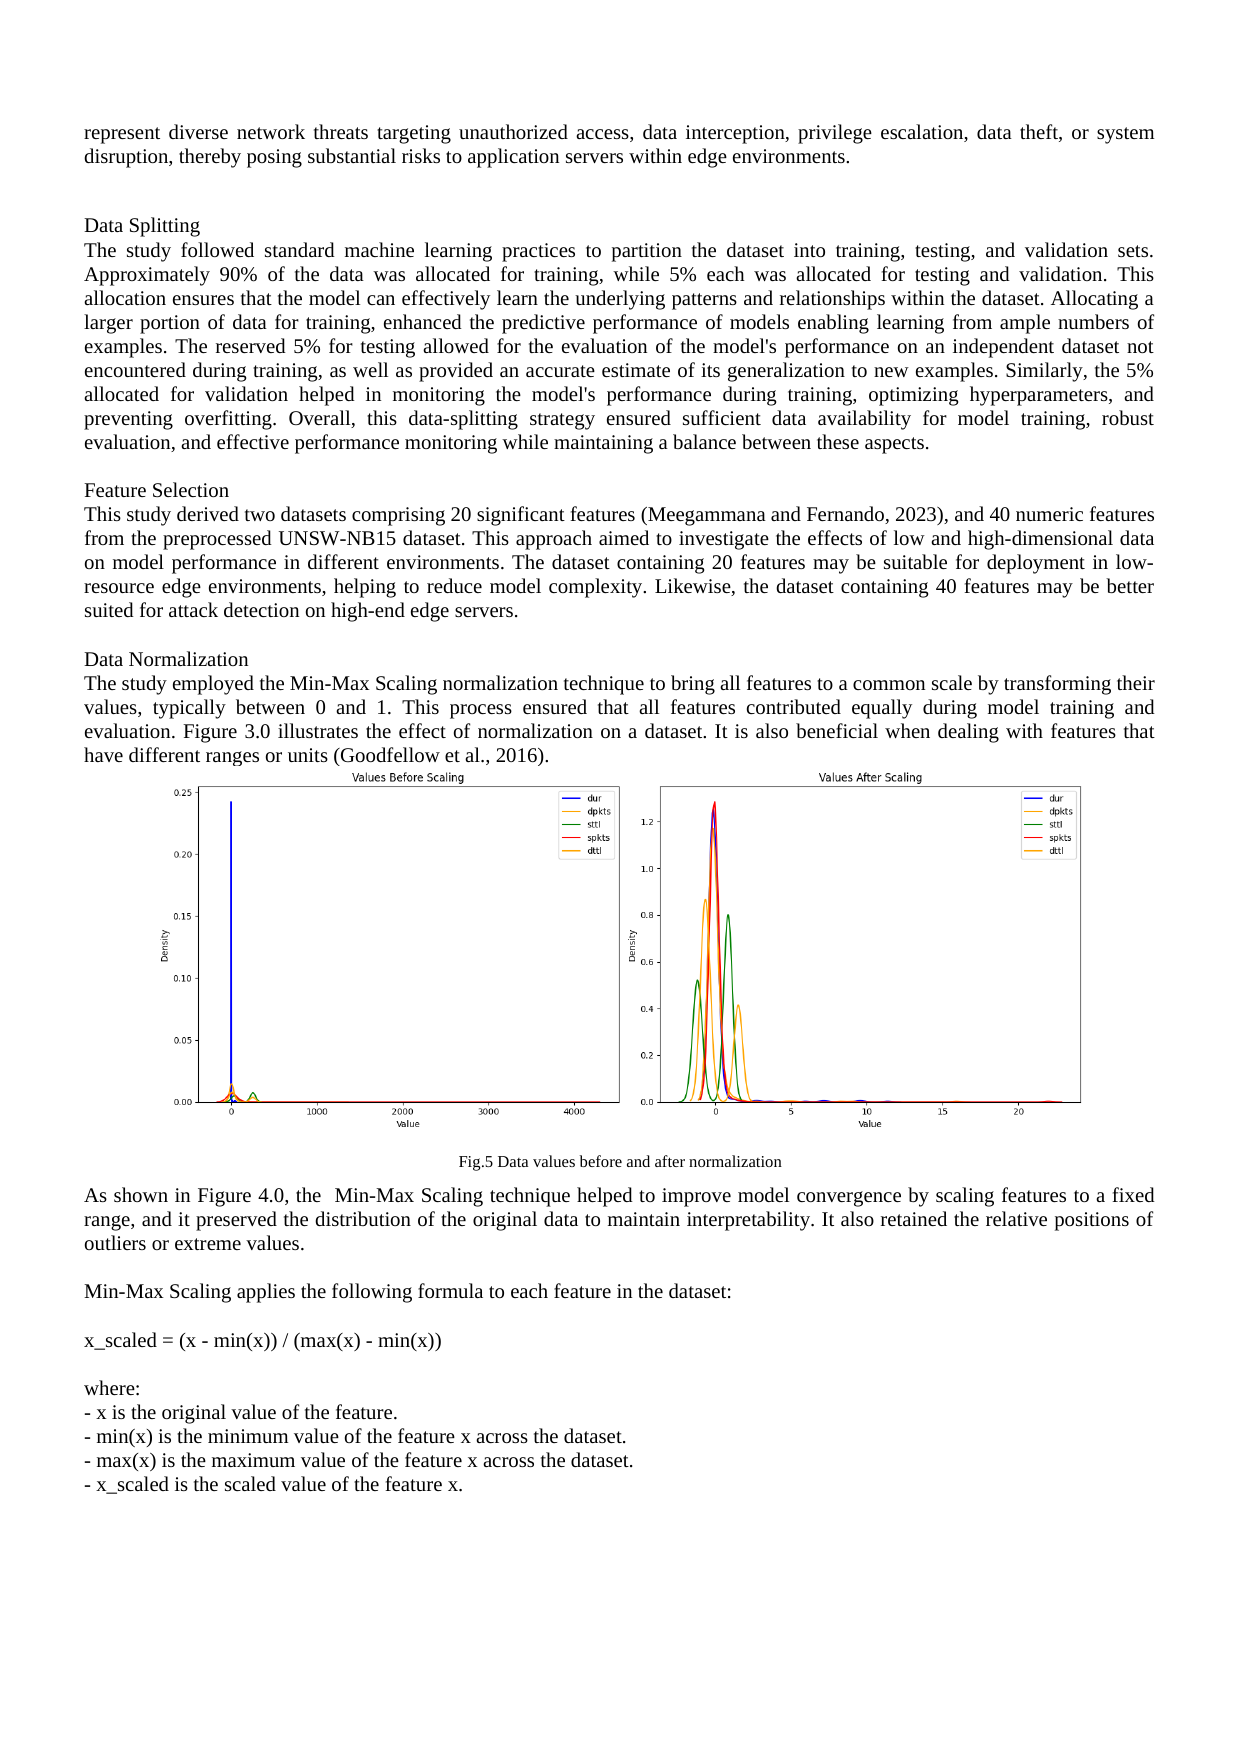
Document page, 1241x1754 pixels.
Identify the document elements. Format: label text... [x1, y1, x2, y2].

text - x is the original value of the feature. [84, 1400, 1156, 1424]
text - x_scaled is the scaled value of the feature x. [84, 1472, 1156, 1496]
text The study followed standard machine learning practices to partition the dataset into training, testing, and validation sets. Approximately 90% of the data was allocated for training, while 5% each was allocated for testing and validation. This allocation ensures that the model can effectively learn the underlying patterns and relationships within the dataset. Allocating a larger portion of data for training, enhanced the predictive performance of models enabling learning from ample numbers of examples. The reserved 5% for testing allowed for the evaluation of the model's performance on an independent dataset not encountered during training, as well as provided an accurate estimate of its generalization to new examples. Similarly, the 5% allocated for validation helped in monitoring the model's performance during training, optimizing hyperparameters, and preventing overfitting. Overall, this data-splitting strategy ensured sufficient data availability for model training, robust evaluation, and effective performance monitoring while maintaining a balance between these aspects. [84, 237, 1156, 454]
text x_scaled = (x - min(x)) / (max(x) - min(x)) [84, 1327, 1156, 1352]
text Data Splitting [84, 213, 1156, 237]
text - min(x) is the minimum value of the feature x across the dataset. [84, 1424, 1156, 1448]
text where: [84, 1376, 1156, 1400]
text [84, 120, 1156, 168]
text Feature Selection [84, 478, 1156, 502]
text The study employed the Min-Max Scaling normalization technique to bring all features to a common scale by transforming their values, typically between 0 and 1. This process ensured that all features contributed equally during model training and evaluation. Figure 3.0 illustrates the effect of normalization on a dataset. It is also beneficial when dealing with features that have different ranges or units (Goodfellow et al., 2016). [84, 671, 1156, 767]
picture [154, 766, 1086, 1135]
text As shown in Figure 4.0, the Min-Max Scaling technique helped to improve model convergence by scaling features to a fixed range, and it preserved the distribution of the original data to maintain interpretability. It also retained the relative positions of outliers or extreme values. [84, 1183, 1156, 1255]
text Data Normalization [84, 647, 1156, 671]
text This study derived two datasets comprising 20 significant features (Meegammana and Fernando, 2023), and 40 numeric features from the preprocessed UNSW-NB15 dataset. This approach aimed to investigate the effects of low and high-dimensional data on model performance in different environments. The dataset containing 20 features may be suitable for deployment in low-resource edge environments, helping to reduce model complexity. Likewise, the dataset containing 40 features may be better suited for attack detection on high-end edge servers. [84, 502, 1156, 622]
text Fig.5 Data values before and after normalization [84, 1151, 1156, 1171]
text - max(x) is the maximum value of the feature x across the dataset. [84, 1448, 1156, 1472]
text Min-Max Scaling applies the following formula to each feature in the dataset: [84, 1279, 1156, 1303]
